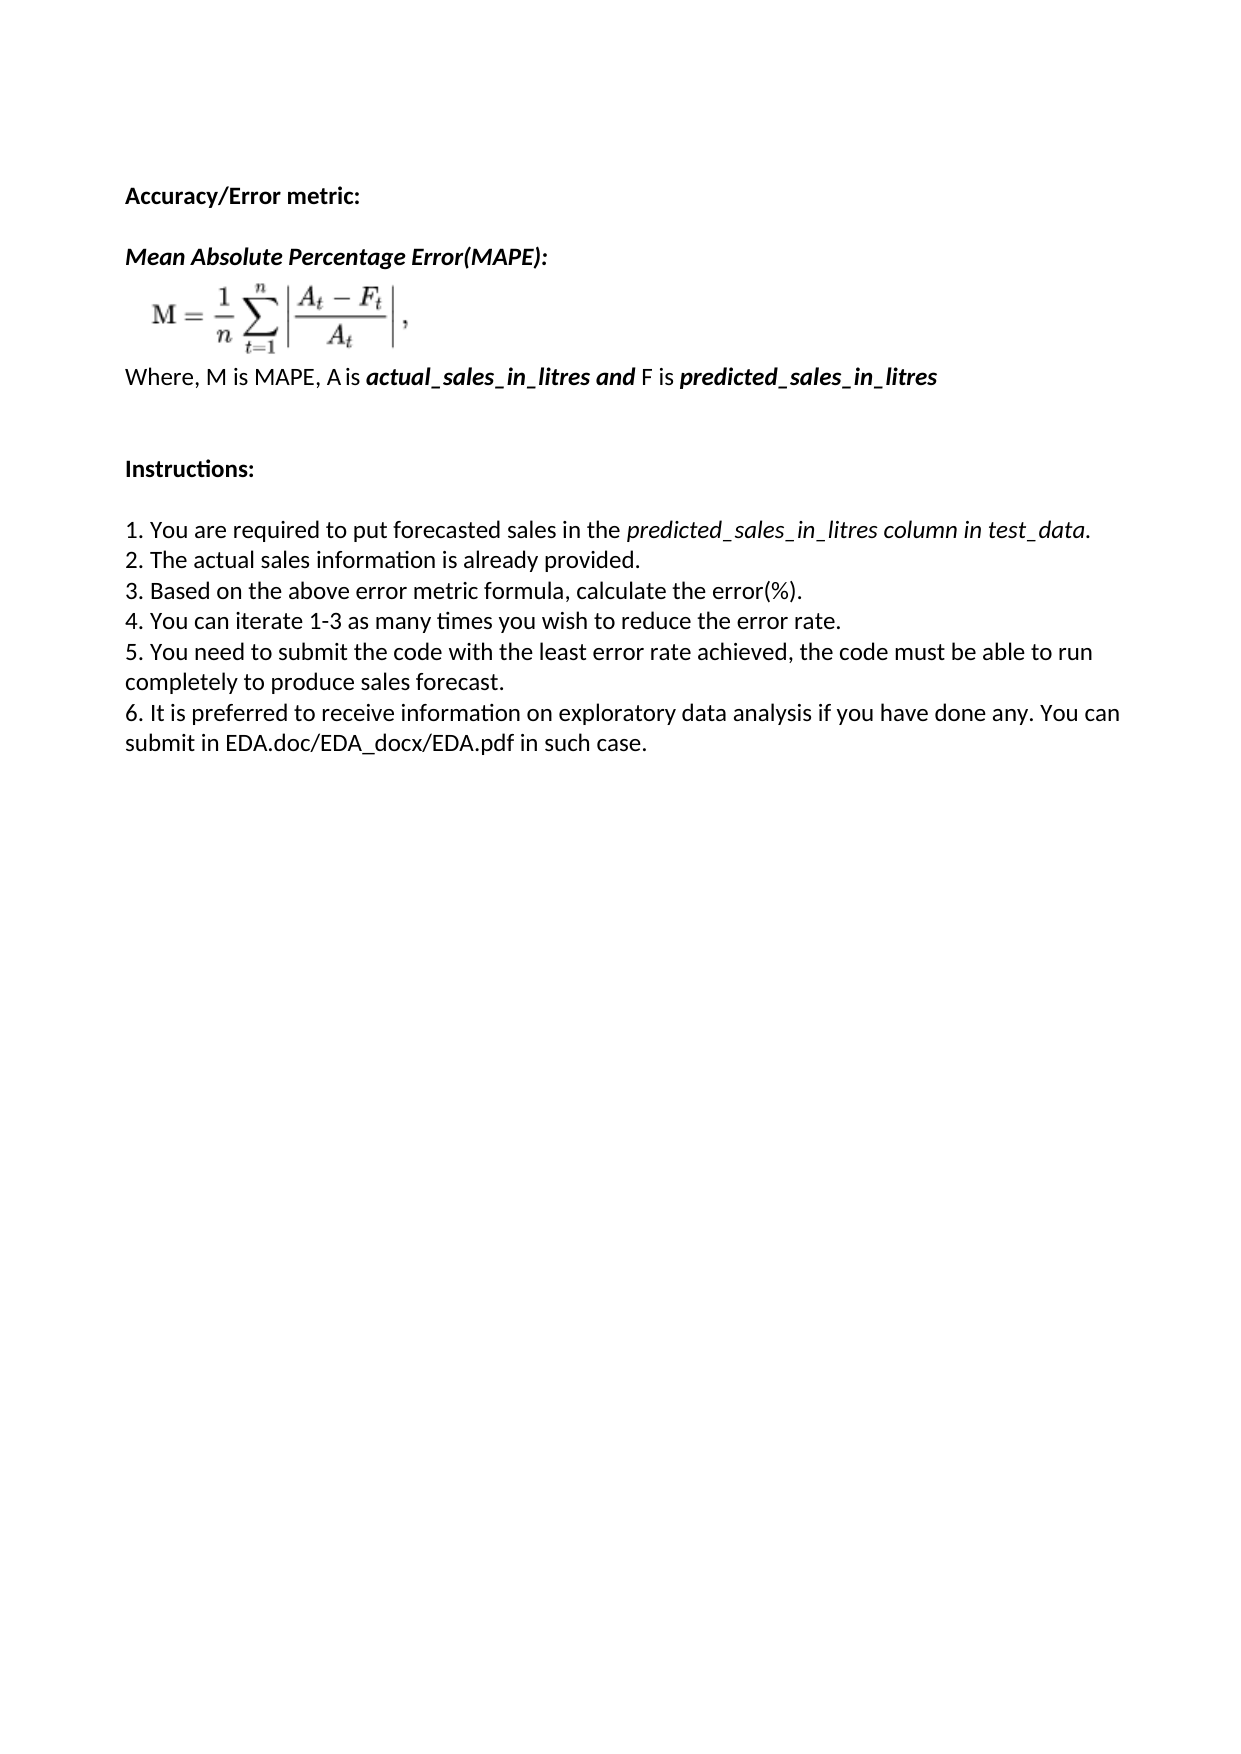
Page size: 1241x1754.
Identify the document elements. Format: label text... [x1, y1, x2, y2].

list Based on the above error metric formula, calculate the error(%). [125, 575, 1125, 605]
list Accuracy/Error metric: [125, 181, 1125, 211]
list The actual sales information is already provided. [125, 544, 1125, 575]
list Mean Absolute Percentage Error(MAPE): [125, 242, 1125, 272]
picture [125, 272, 419, 362]
list You can iterate 1-3 as many times you wish to reduce the error rate. [125, 605, 1125, 636]
list You are required to put forecasted sales in the predicted_sales_in_litres column in test_data. [125, 514, 1125, 544]
list You need to submit the code with the least error rate achieved, the code must be able to run completely to produce sales forecast. [125, 636, 1125, 697]
list Where, M is MAPE, A is actual_sales_in_litres and F is predicted_sales_in_litres [125, 361, 1125, 392]
list Instructions: [125, 453, 1125, 483]
list It is preferred to receive information on exploratory data analysis if you have done any. You can submit in EDA.doc/EDA_docx/EDA.pdf in such case. [125, 697, 1125, 758]
